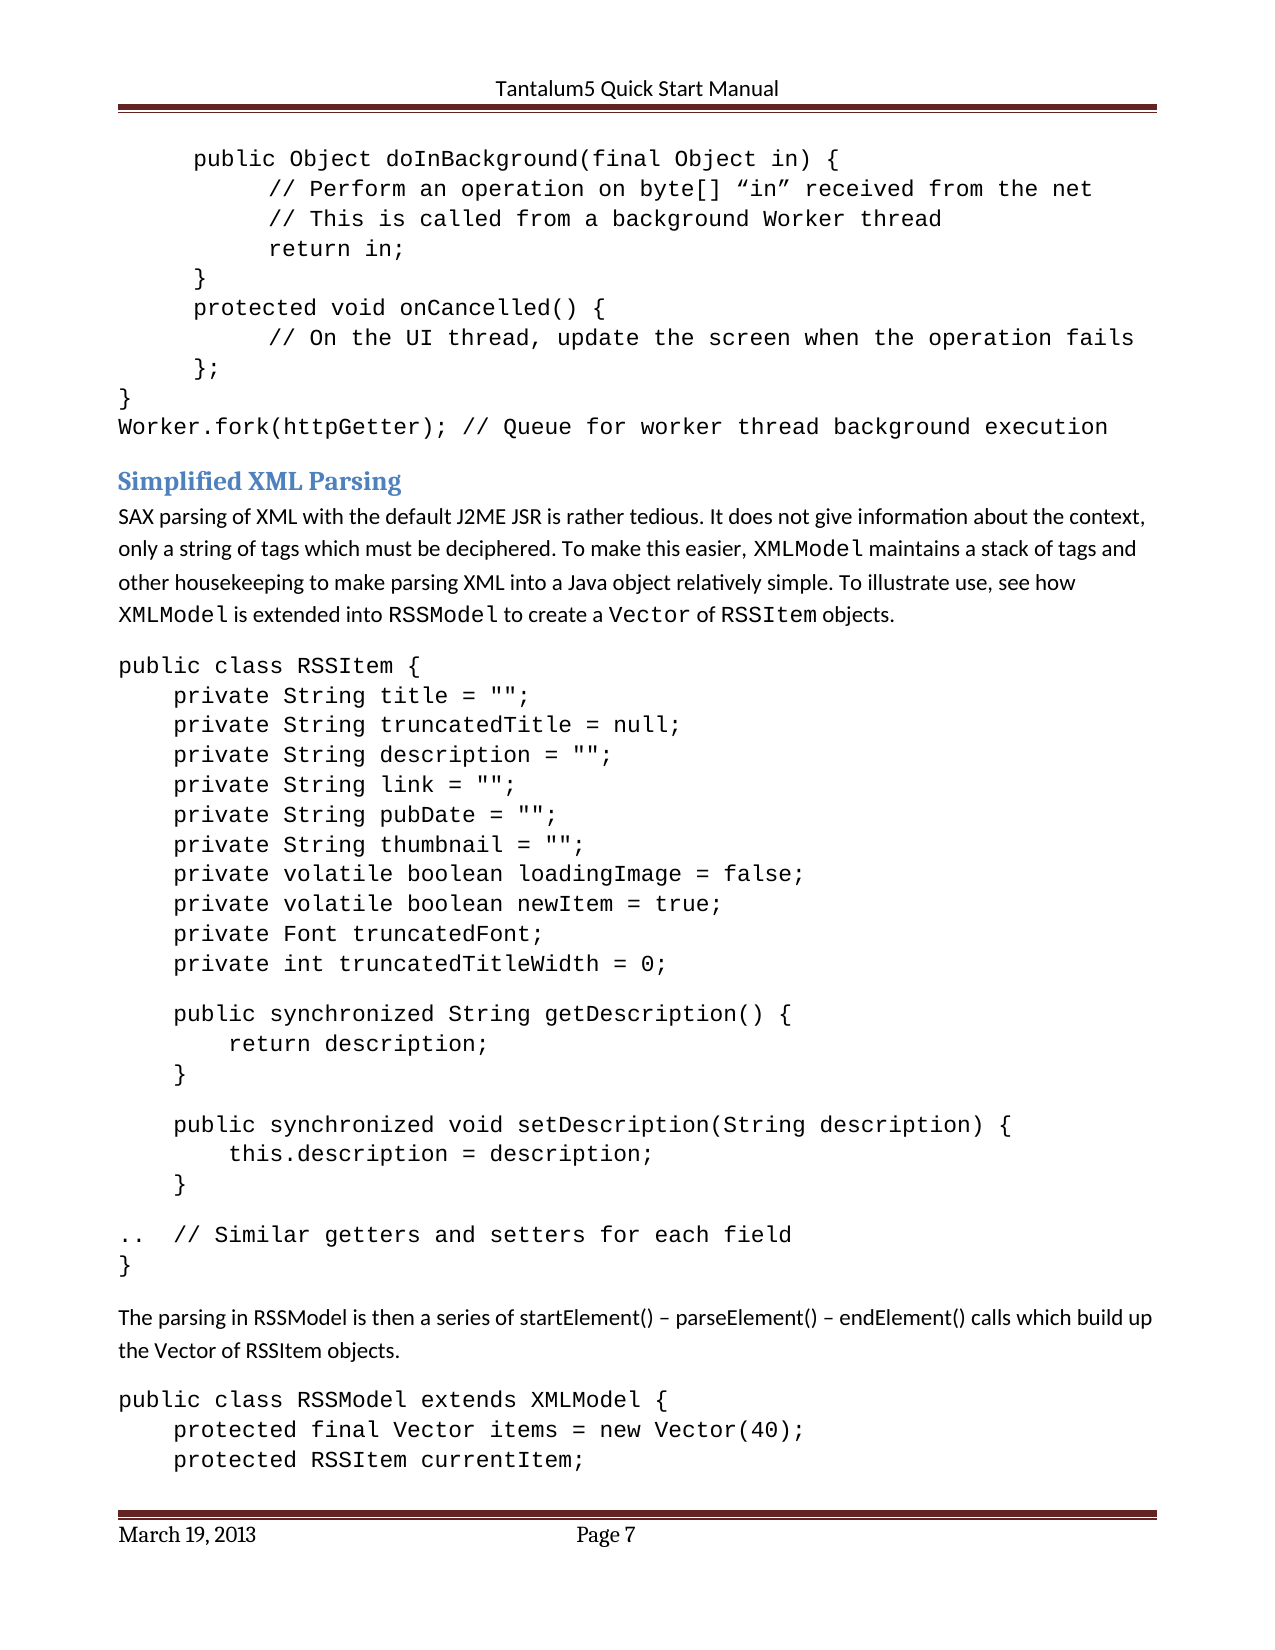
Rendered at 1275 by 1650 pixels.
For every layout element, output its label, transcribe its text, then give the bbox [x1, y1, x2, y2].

subtitle Simplified XML Parsing [118, 466, 1157, 497]
text public class RSSModel extends XMLModel { protected final Vector items = new Vector(40); protected RSSItem currentItem; [118, 1389, 1157, 1474]
text SAX parsing of XML with the default J2ME JSR is rather tedious. It does not give information about the context, only a string of tags which must be deciphered. To make this easier, XMLModel maintains a stack of tags and other housekeeping to make parsing XML into a Java object relatively simple. To illustrate use, see how XMLModel is extended into RSSModel to create a Vector of RSSItem objects. [118, 502, 1157, 629]
text public synchronized void setDescription(String description) { this.description = description; } [118, 1113, 1157, 1198]
text .. // Similar getters and setters for each field } [118, 1223, 1157, 1279]
text The parsing in RSSModel is then a series of startElement() – parseElement() – endElement() calls which build up the Vector of RSSItem objects. [118, 1303, 1157, 1364]
text public class RSSItem { private String title = ""; private String truncatedTitle = null; private String description = ""; private String link = ""; private String pubDate = ""; private String thumbnail = ""; private volatile boolean loadingImage = false; private volatile boolean newItem = true; private Font truncatedFont; private int truncatedTitleWidth = 0; [118, 654, 1157, 978]
text public synchronized String getDescription() { return description; } [118, 1003, 1157, 1088]
